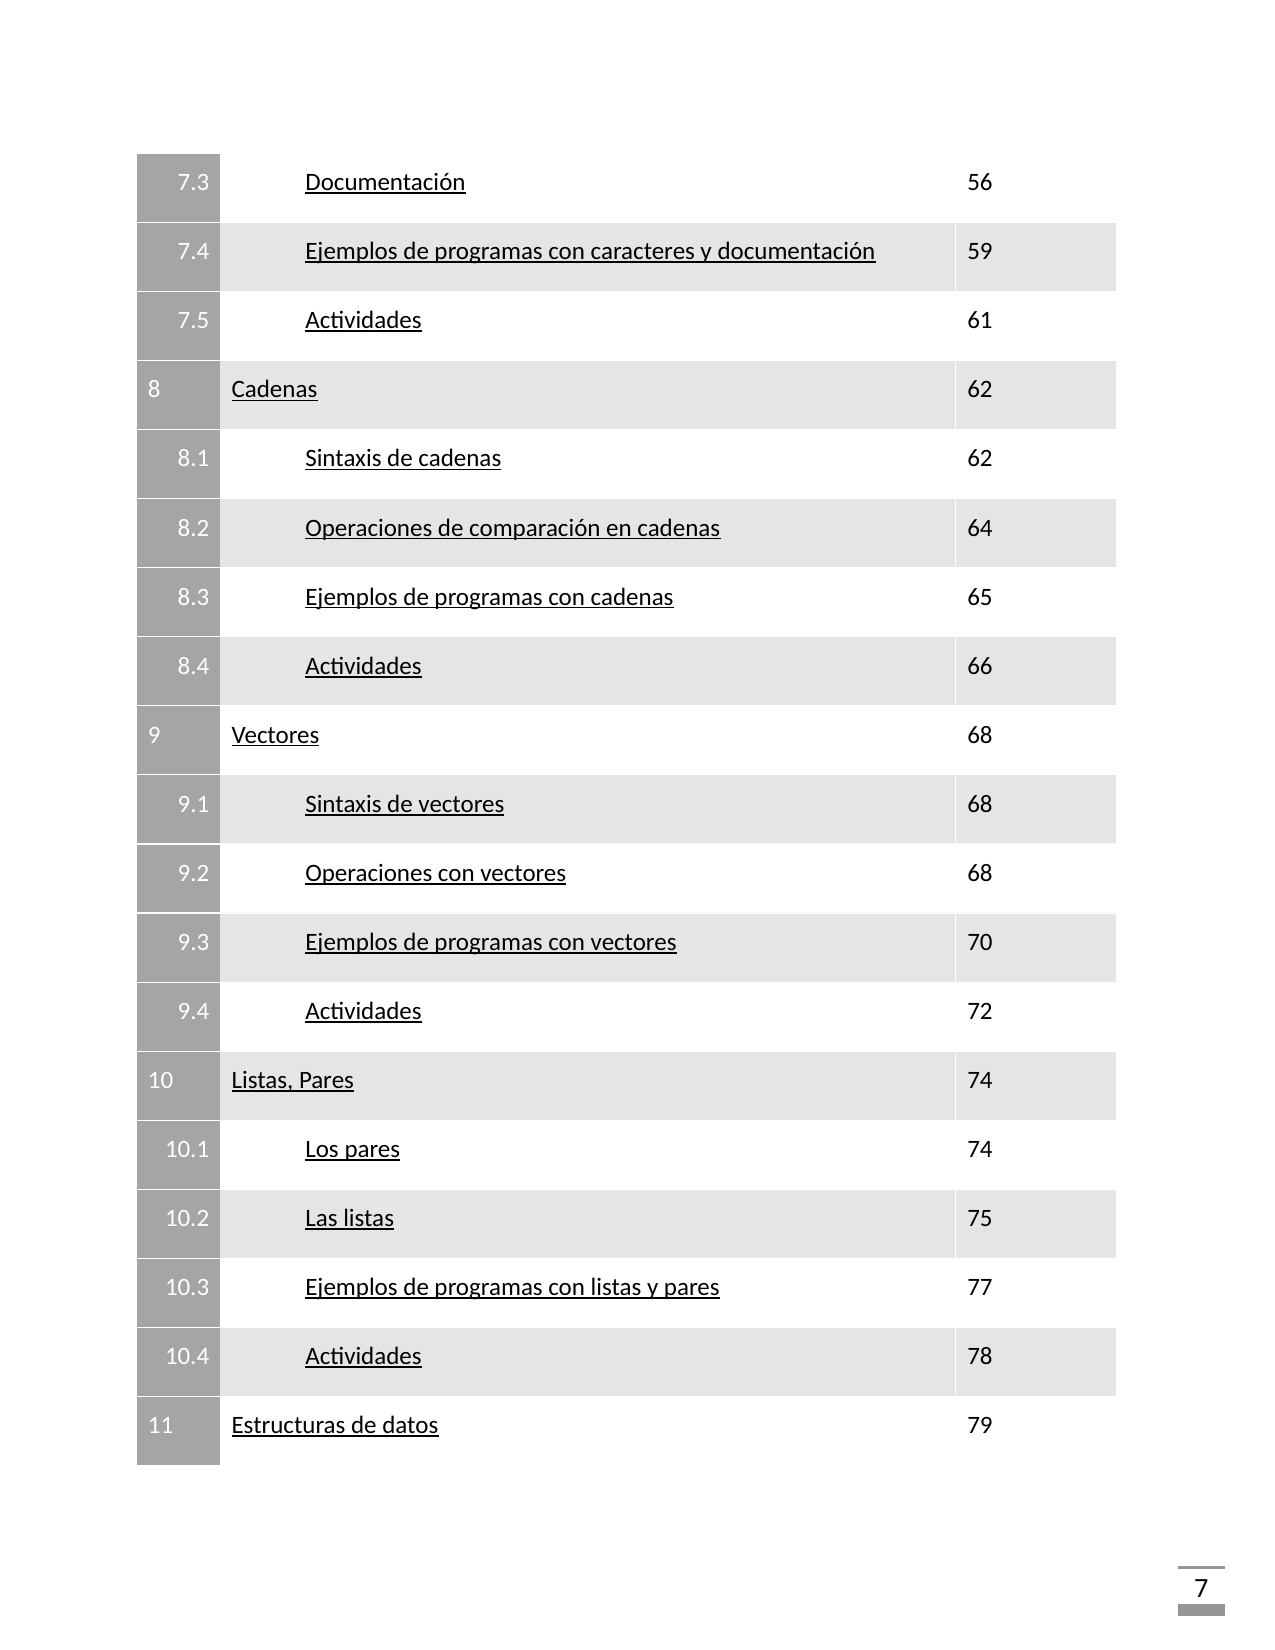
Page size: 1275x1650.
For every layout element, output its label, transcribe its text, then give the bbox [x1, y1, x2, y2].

table_cell 10.2 [137, 1190, 220, 1258]
table_cell Actividades [220, 983, 956, 1051]
table_cell 8.3 [137, 568, 220, 636]
table_cell 10.4 [137, 1328, 220, 1396]
table_cell 78 [956, 1328, 1116, 1396]
table_cell 10.3 [137, 1259, 220, 1327]
table_cell 7.5 [137, 292, 220, 360]
table_cell Los pares [220, 1121, 956, 1189]
table_cell Vectores [220, 706, 956, 774]
table_cell 74 [956, 1121, 1116, 1189]
table_cell 8 [137, 361, 220, 429]
table_cell 8.1 [137, 430, 220, 498]
table_cell 74 [956, 1052, 1116, 1120]
table_cell 75 [956, 1190, 1116, 1258]
table_cell 59 [956, 223, 1116, 291]
table_cell 10.1 [137, 1121, 220, 1189]
table_cell 79 [956, 1397, 1116, 1465]
table_cell 9 [137, 706, 220, 774]
table_cell 68 [956, 706, 1116, 774]
table_cell 68 [956, 845, 1116, 912]
table_cell 65 [956, 568, 1116, 636]
table_cell 66 [956, 637, 1116, 705]
table_cell 8.4 [137, 637, 220, 705]
table_cell 62 [956, 361, 1116, 429]
table_cell 10 [137, 1052, 220, 1120]
table_cell 61 [956, 292, 1116, 360]
table_cell Actividades [220, 292, 956, 360]
table_cell 7.3 [137, 154, 220, 222]
table_cell 56 [956, 154, 1116, 222]
table_cell Cadenas [220, 361, 955, 429]
table_cell Sintaxis de cadenas [220, 430, 956, 498]
table_cell 11 [137, 1397, 220, 1465]
table_cell Estructuras de datos [220, 1397, 956, 1465]
table_cell Las listas [220, 1190, 955, 1258]
table_cell Operaciones de comparación en cadenas [220, 499, 955, 567]
table_cell Ejemplos de programas con caracteres y documentación [220, 223, 955, 291]
table_cell 64 [956, 499, 1116, 567]
table_cell 8.2 [137, 499, 220, 567]
table_cell Listas, Pares [220, 1052, 955, 1120]
table_cell 72 [956, 983, 1116, 1051]
table_cell 9.3 [137, 914, 220, 982]
table_cell Documentación [220, 154, 956, 222]
table_cell 62 [956, 430, 1116, 498]
table_cell Actividades [220, 1328, 955, 1396]
table_cell 9.2 [137, 845, 220, 912]
table_cell 9.4 [137, 983, 220, 1051]
table_cell 68 [956, 775, 1116, 843]
table_cell Ejemplos de programas con cadenas [220, 568, 956, 636]
table_cell 7.4 [137, 223, 220, 291]
table_cell Operaciones con vectores [220, 845, 956, 912]
table_cell Ejemplos de programas con vectores [220, 914, 955, 982]
table_cell 77 [956, 1259, 1116, 1327]
table_cell Sintaxis de vectores [220, 775, 955, 843]
table_cell Actividades [220, 637, 955, 705]
table_cell 9.1 [137, 775, 220, 843]
table_cell 70 [956, 914, 1116, 982]
table_cell Ejemplos de programas con listas y pares [220, 1259, 956, 1327]
